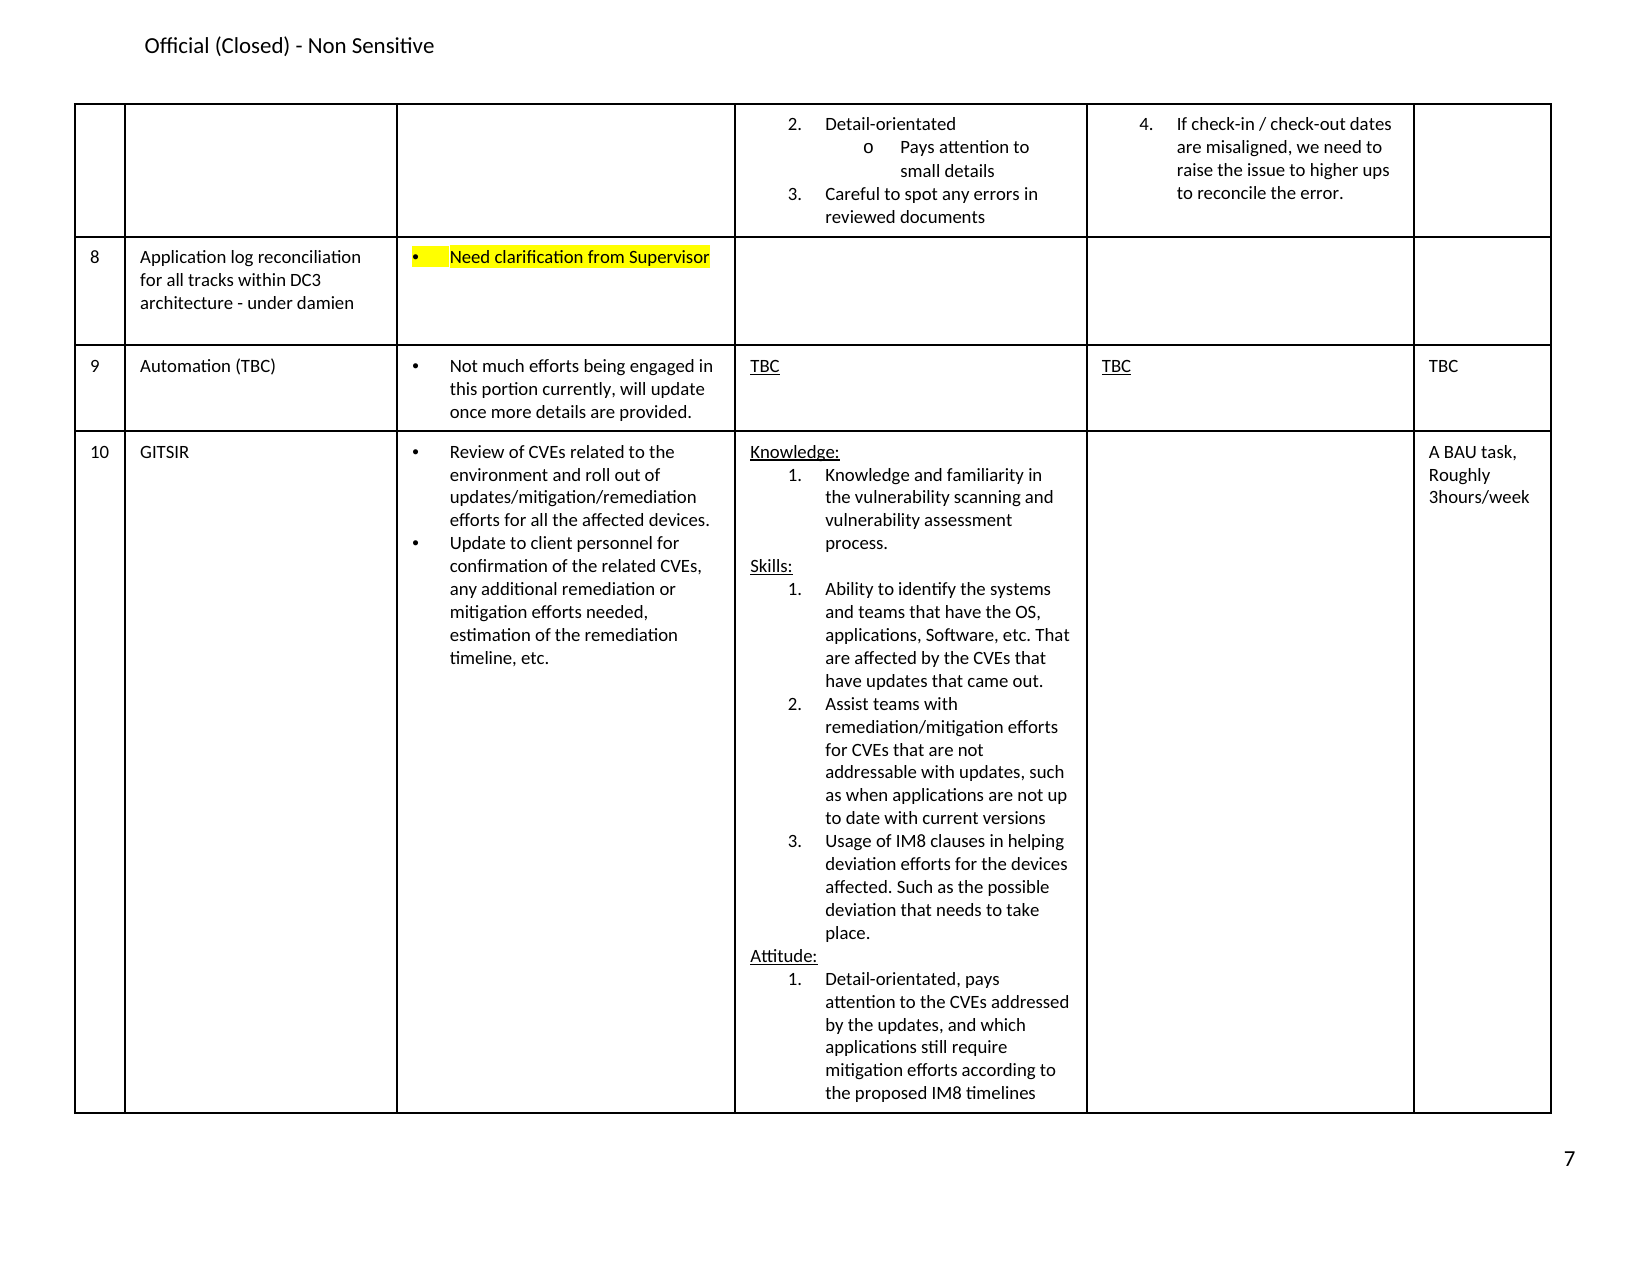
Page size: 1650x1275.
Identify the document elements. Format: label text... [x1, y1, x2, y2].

table_cell [1088, 432, 1413, 1112]
table_cell Automation (TBC) [126, 346, 396, 430]
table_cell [1415, 105, 1550, 236]
table_cell Need clarification from Supervisor [398, 238, 734, 344]
table_cell 7 [76, 105, 124, 236]
table_cell TBC [1415, 346, 1550, 430]
table_cell A BAU task, Roughly 3hours/week [1415, 432, 1550, 1112]
table_cell 8 [76, 238, 124, 344]
table_cell Application log reconciliation for all tracks within DC3 architecture - under damien [126, 238, 396, 344]
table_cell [736, 105, 1086, 236]
table_cell [1088, 238, 1413, 344]
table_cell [126, 105, 396, 236]
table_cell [398, 105, 734, 236]
table_cell Not much efforts being engaged in this portion currently, will update once more details are provided. [398, 346, 734, 430]
table_cell TBC [736, 346, 1086, 430]
table_cell TBC [1088, 346, 1413, 430]
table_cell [1088, 105, 1413, 236]
table_cell 10 [76, 432, 124, 1112]
table_cell [736, 238, 1086, 344]
table_cell [1415, 238, 1550, 344]
table_cell 9 [76, 346, 124, 430]
table_cell Review of CVEs related to the environment and roll out of updates/mitigation/remediation efforts for all the affected devices. Update to client personnel for confirmation of the related CVEs, any additional remediation or mitigation efforts needed, estimation of the remediation timeline, etc. [398, 432, 734, 1112]
table_cell GITSIR [126, 432, 396, 1112]
table_cell Knowledge: Knowledge and familiarity in the vulnerability scanning and vulnerability assessment process. Skills: Ability to identify the systems and teams that have the OS, applications, Software, etc. That are affected by the CVEs that have updates that came out. Assist teams with remediation/mitigation efforts for CVEs that are not addressable with updates, such as when applications are not up to date with current versions Usage of IM8 clauses in helping deviation efforts for the devices affected. Such as the possible deviation that needs to take place. Attitude: Detail-orientated, pays attention to the CVEs addressed by the updates, and which applications still require mitigation efforts according to the proposed IM8 timelines [736, 432, 1086, 1112]
